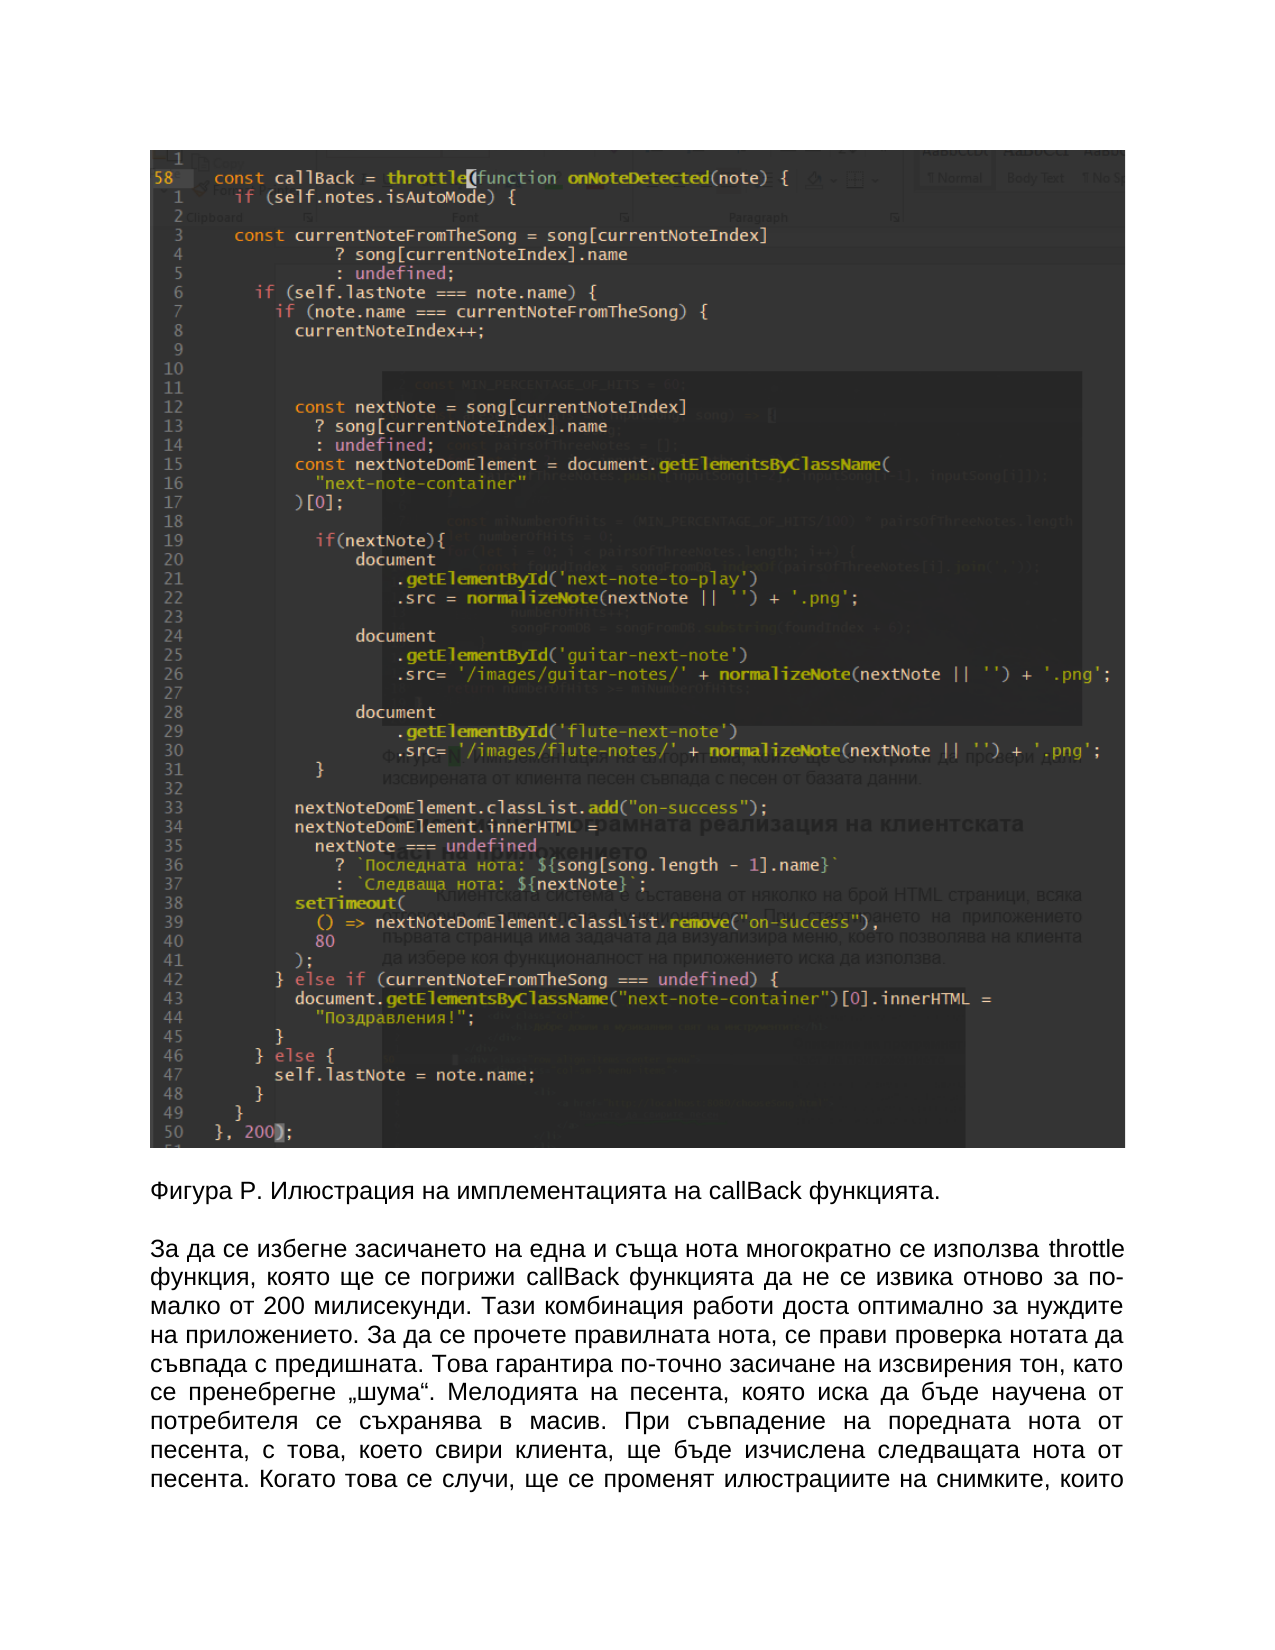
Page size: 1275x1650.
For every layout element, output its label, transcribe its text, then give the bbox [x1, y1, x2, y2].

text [150, 1234, 1125, 1492]
text Фигура P. Илюстрация на имплементацията на callBack функцията. [150, 1176, 1125, 1205]
picture [150, 150, 1125, 1148]
